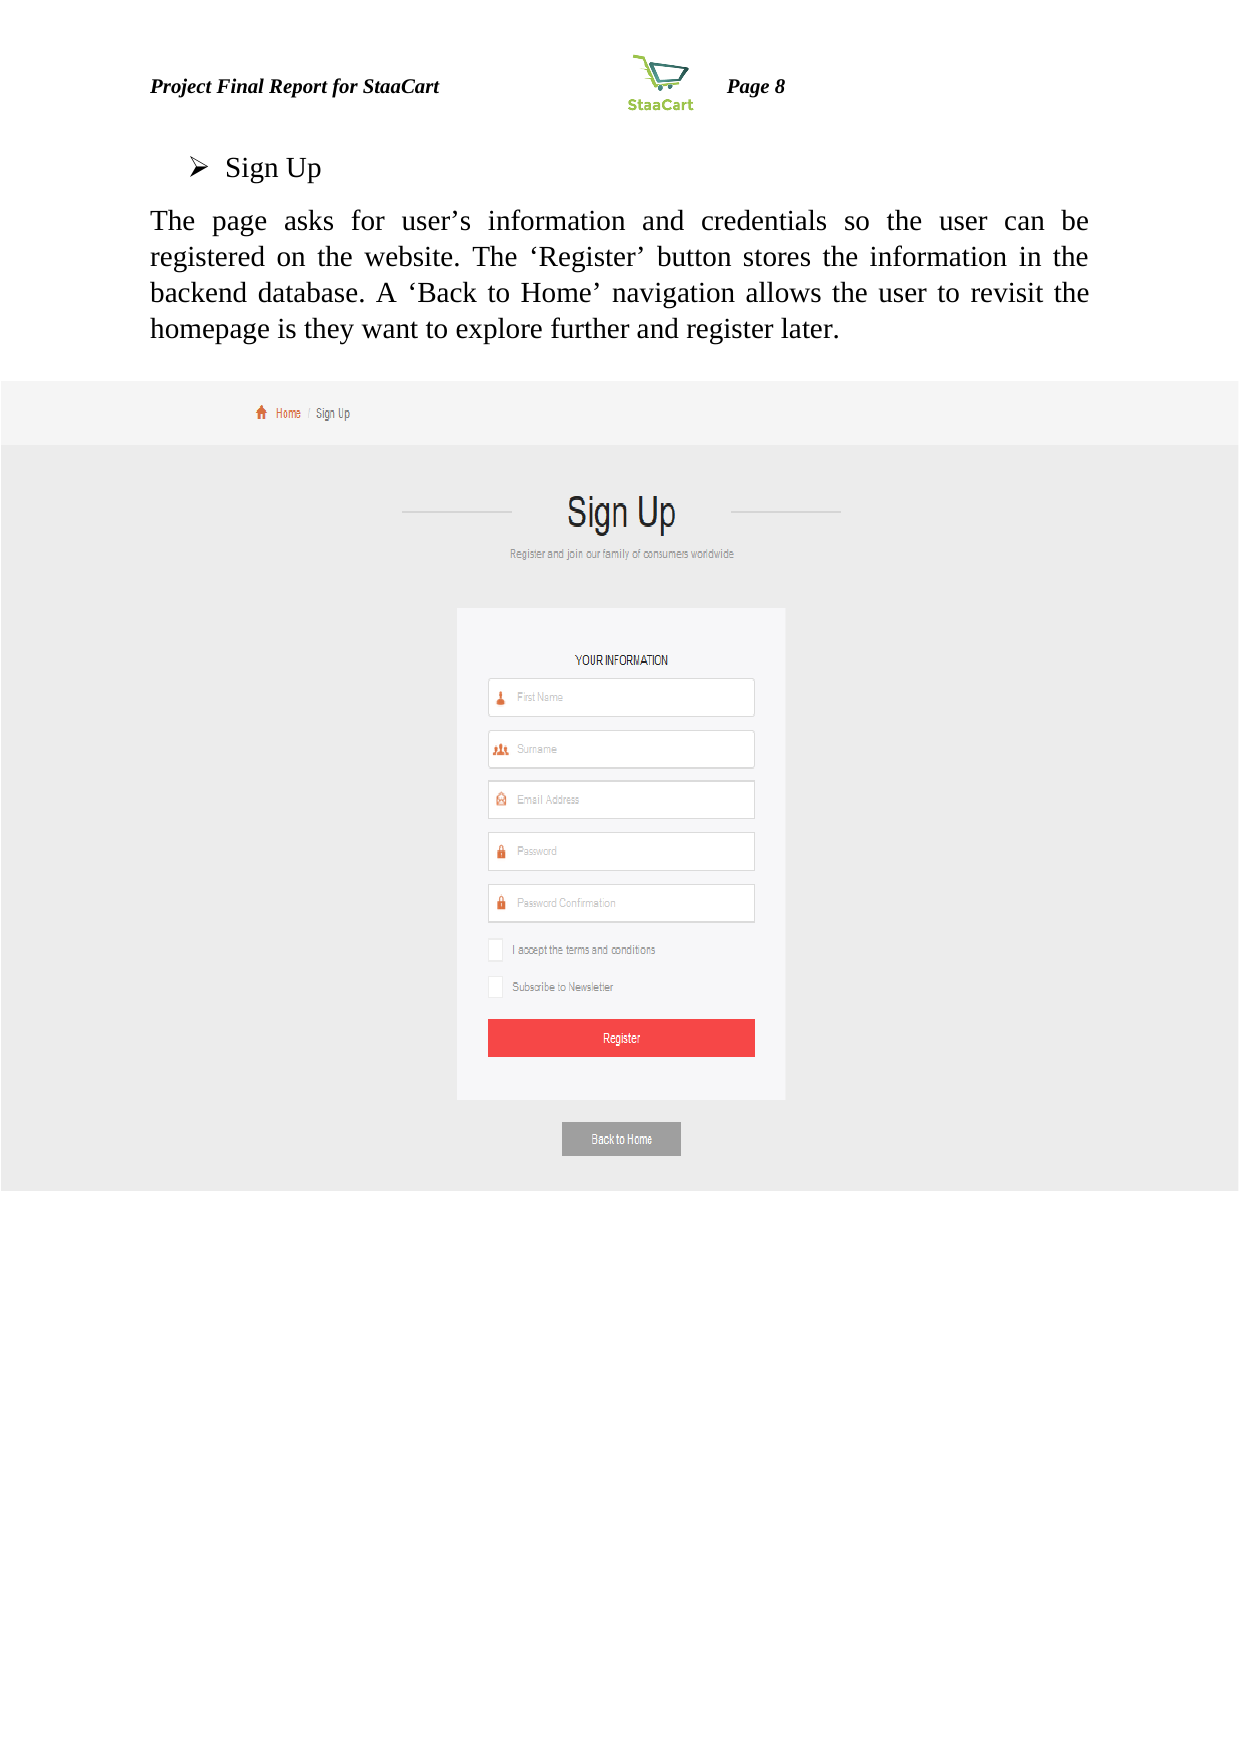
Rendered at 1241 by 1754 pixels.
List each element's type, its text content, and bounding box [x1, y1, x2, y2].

list Sign Up [187, 150, 1090, 184]
text The page asks for user’s information and credentials so the user can be registered on the website. The ‘Register’ button stores the information in the backend database. A ‘Back to Home’ navigation allows the user to revisit the homepage is they want to explore further and register later. [150, 203, 1090, 345]
picture [1, 381, 1238, 1190]
picture [612, 48, 707, 117]
